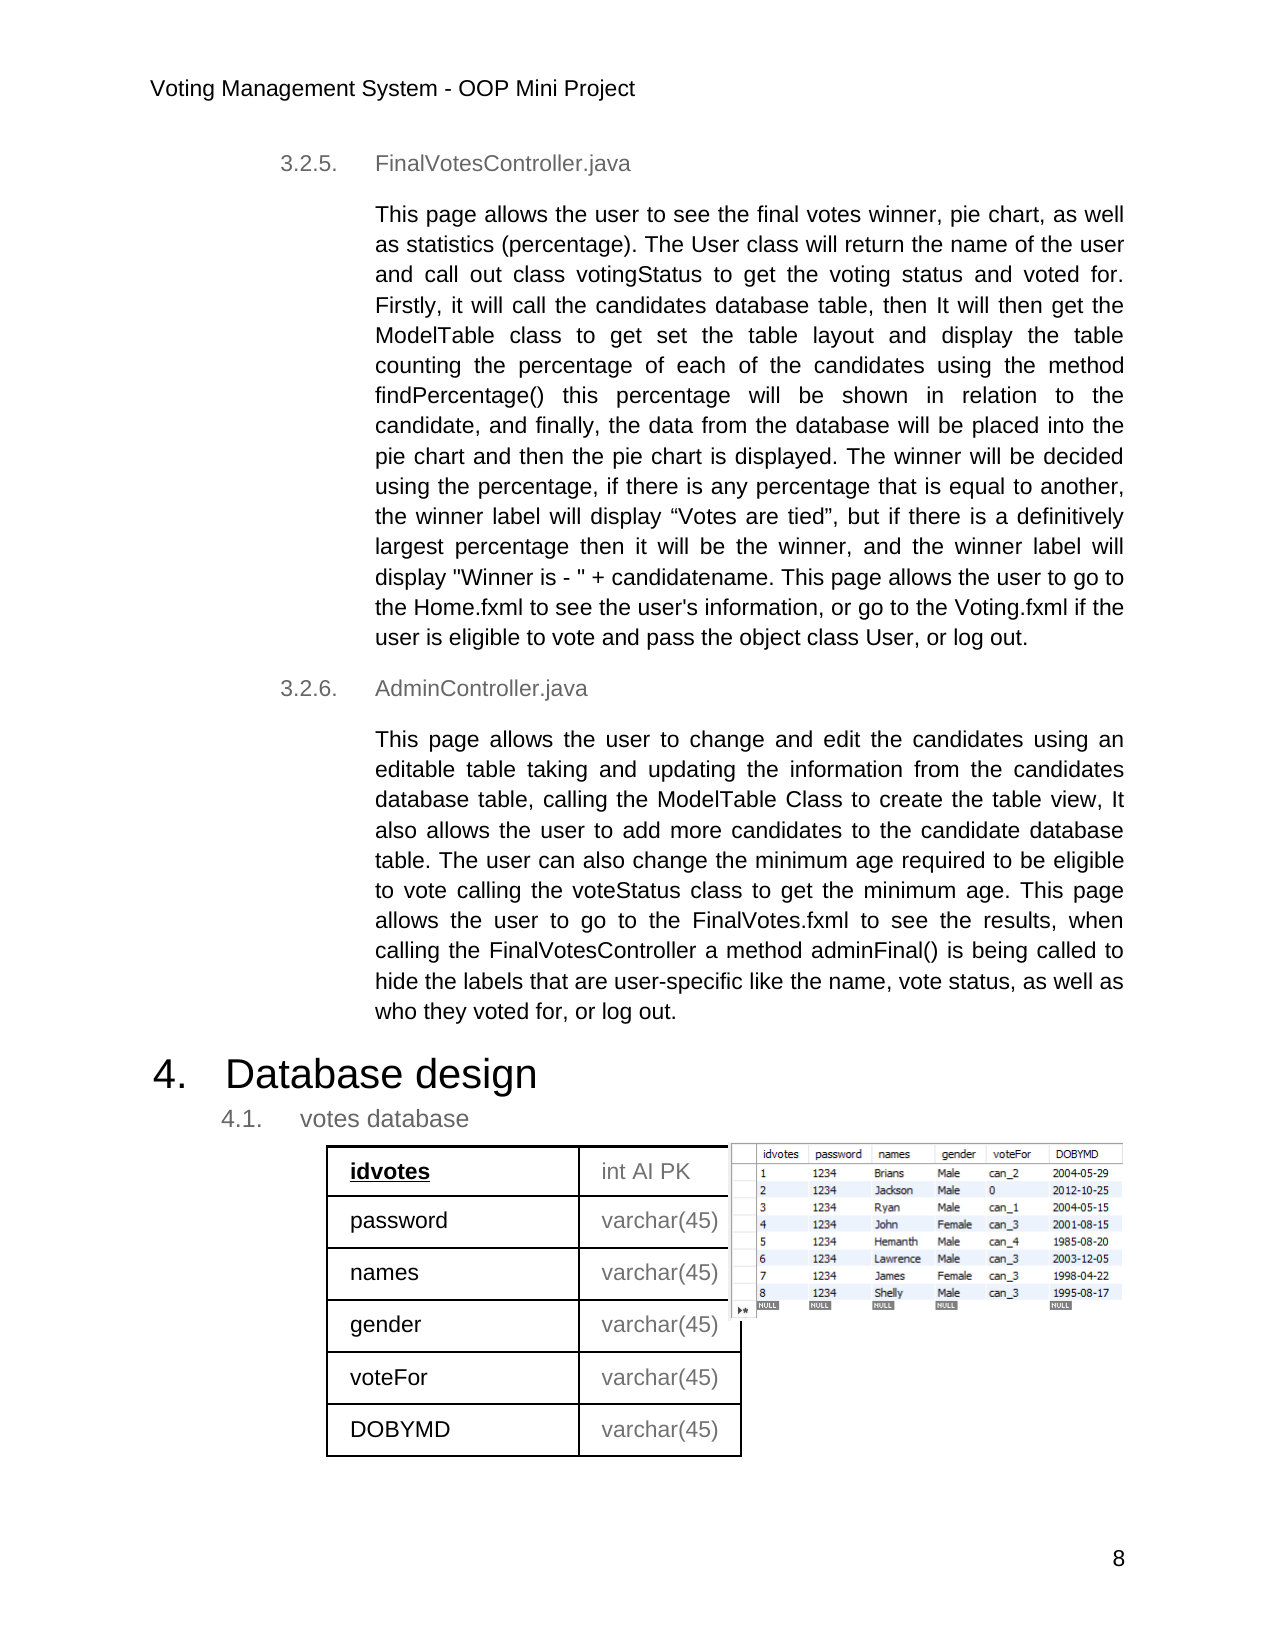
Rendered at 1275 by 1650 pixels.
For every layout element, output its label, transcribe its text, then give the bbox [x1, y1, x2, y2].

picture [728, 1142, 1125, 1321]
table_cell names [328, 1249, 578, 1299]
table_cell varchar(45) [580, 1353, 740, 1403]
table_cell varchar(45) [580, 1301, 740, 1351]
text This page allows the user to change and edit the candidates using an editable table taking and updating the information from the candidates database table, calling the ModelTable Class to create the table view, It also allows the user to add more candidates to the candidate database table. The user can also change the minimum age required to be eligible to vote calling the voteStatus class to get the minimum age. This page allows the user to go to the FinalVotes.fxml to see the results, when calling the FinalVotesController a method adminFinal() is being called to hide the labels that are user-specific like the name, vote status, as well as who they voted for, or log out. [375, 726, 1125, 1024]
table_cell varchar(45) [580, 1197, 728, 1247]
table_header int AI PK [580, 1148, 728, 1195]
table_cell DOBYMD [328, 1405, 578, 1455]
table_cell varchar(45) [580, 1405, 740, 1455]
table_cell voteFor [328, 1353, 578, 1403]
table_cell gender [328, 1301, 578, 1351]
subtitle FinalVotesController.java [337, 150, 1125, 176]
text This page allows the user to see the final votes winner, pie chart, as well as statistics (percentage). The User class will return the name of the user and call out class votingStatus to get the voting status and voted for. Firstly, it will call the candidates database table, then It will then get the ModelTable class to get set the table layout and display the table counting the percentage of each of the candidates using the method findPercentage() this percentage will be shown in relation to the candidate, and finally, the data from the database will be placed into the pie chart and then the pie chart is displayed. The winner will be decided using the percentage, if there is any percentage that is equal to another, the winner label will display “Votes are tied”, but if there is a definitively largest percentage then it will be the winner, and the winner label will display "Winner is - " + candidatename. This page allows the user to go to the Home.fxml to see the user's information, or go to the Voting.fxml if the user is eligible to vote and pass the object class User, or log out. [375, 201, 1125, 650]
subtitle votes database [262, 1104, 1125, 1133]
table_cell varchar(45) [580, 1249, 728, 1299]
subtitle AdminController.java [337, 675, 1125, 701]
table_header idvotes [328, 1148, 578, 1195]
subtitle Database design [187, 1049, 1125, 1097]
table_cell password [328, 1197, 578, 1247]
